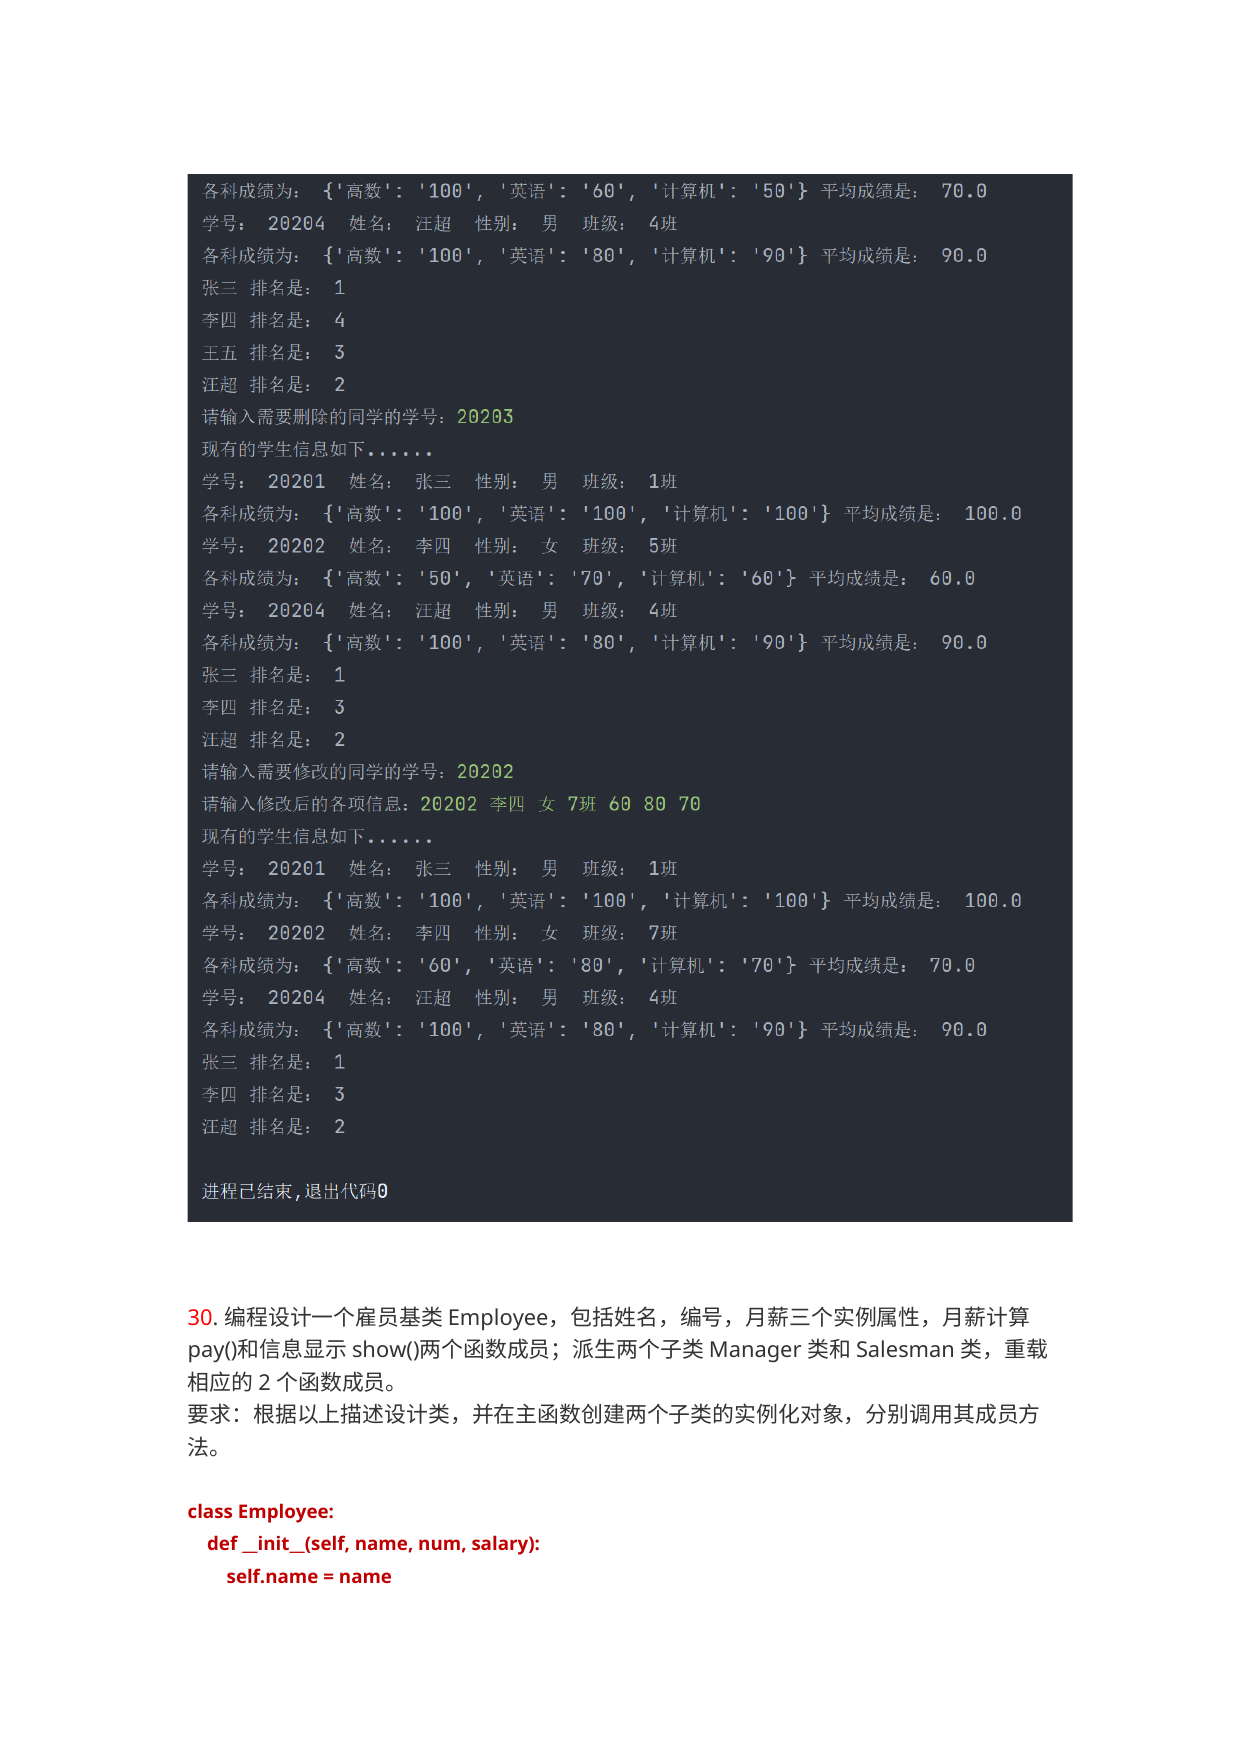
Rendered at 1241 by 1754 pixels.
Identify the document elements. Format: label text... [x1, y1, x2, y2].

text self.name = name [187, 1559, 1053, 1592]
picture [187, 174, 1073, 1222]
text class Employee: [187, 1494, 1053, 1527]
text 30. 编程设计一个雇员基类 Employee，包括姓名，编号，月薪三个实例属性，月薪计算 [187, 1299, 1053, 1332]
text def __init__(self, name, num, salary): [187, 1527, 1053, 1559]
text 要求：根据以上描述设计类，并在主函数创建两个子类的实例化对象，分别调用其成员方法。 [187, 1397, 1053, 1462]
text pay()和信息显示 show()两个函数成员；派生两个子类 Manager 类和 Salesman 类，重载相应的 2 个函数成员。 [187, 1332, 1053, 1397]
